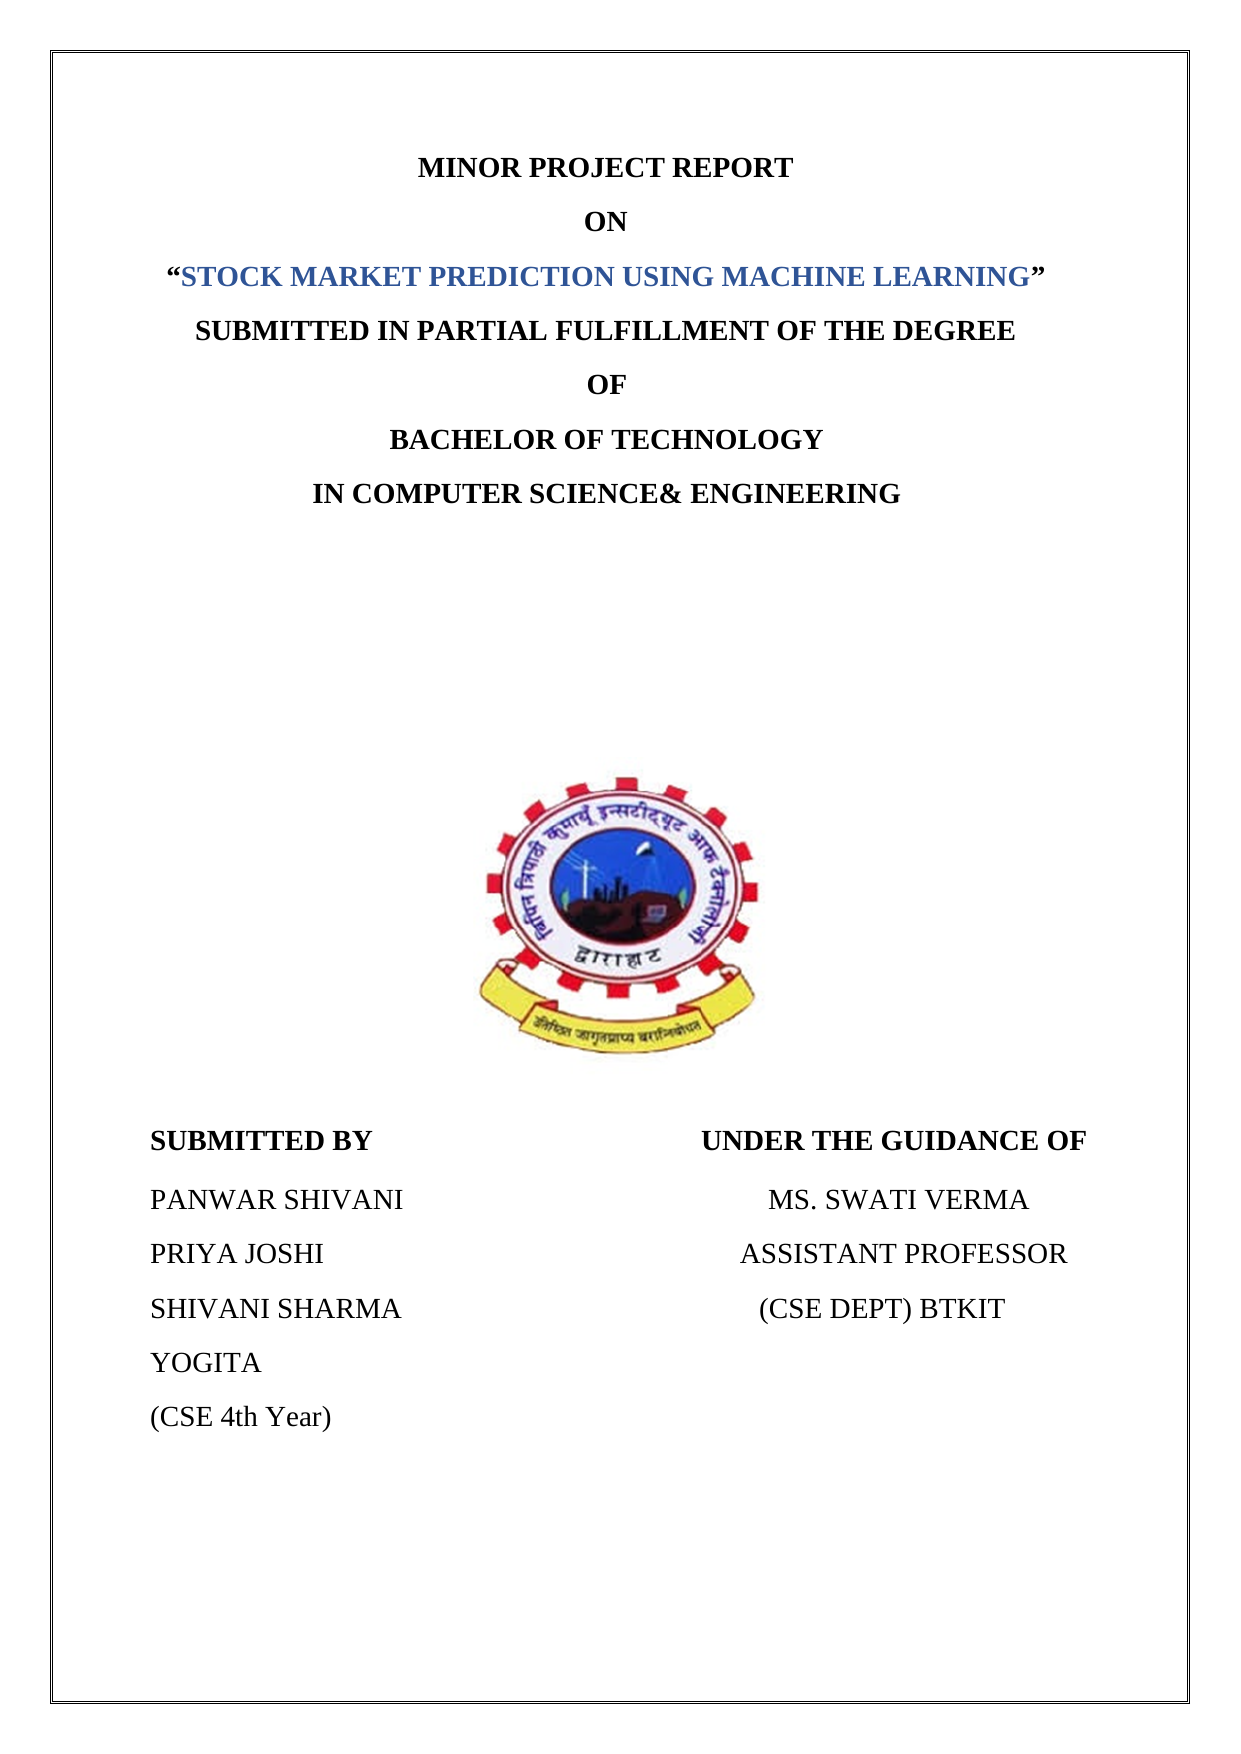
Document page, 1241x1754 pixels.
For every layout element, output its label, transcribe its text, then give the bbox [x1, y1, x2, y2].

text IN COMPUTER SCIENCE& ENGINEERING [150, 476, 1063, 510]
text SHIVANI SHARMA (CSE DEPT) BTKIT [150, 1291, 1090, 1324]
text YOGITA [150, 1345, 1090, 1379]
text ON [150, 204, 1061, 238]
text BACHELOR OF TECHNOLOGY [150, 422, 1063, 455]
text “STOCK MARKET PREDICTION USING MACHINE LEARNING” [150, 259, 1061, 292]
text PANWAR SHIVANI MS. SWATI VERMA [150, 1182, 1090, 1216]
text OF [150, 367, 1063, 401]
text SUBMITTED IN PARTIAL FULFILLMENT OF THE DEGREE [150, 313, 1061, 347]
text PRIYA JOSHI ASSISTANT PROFESSOR [150, 1236, 1090, 1270]
picture [473, 757, 767, 1098]
text (CSE 4th Year) [150, 1399, 1090, 1433]
text SUBMITTED BY UNDER THE GUIDANCE OF [150, 1123, 1090, 1156]
text MINOR PROJECT REPORT [150, 150, 1061, 183]
